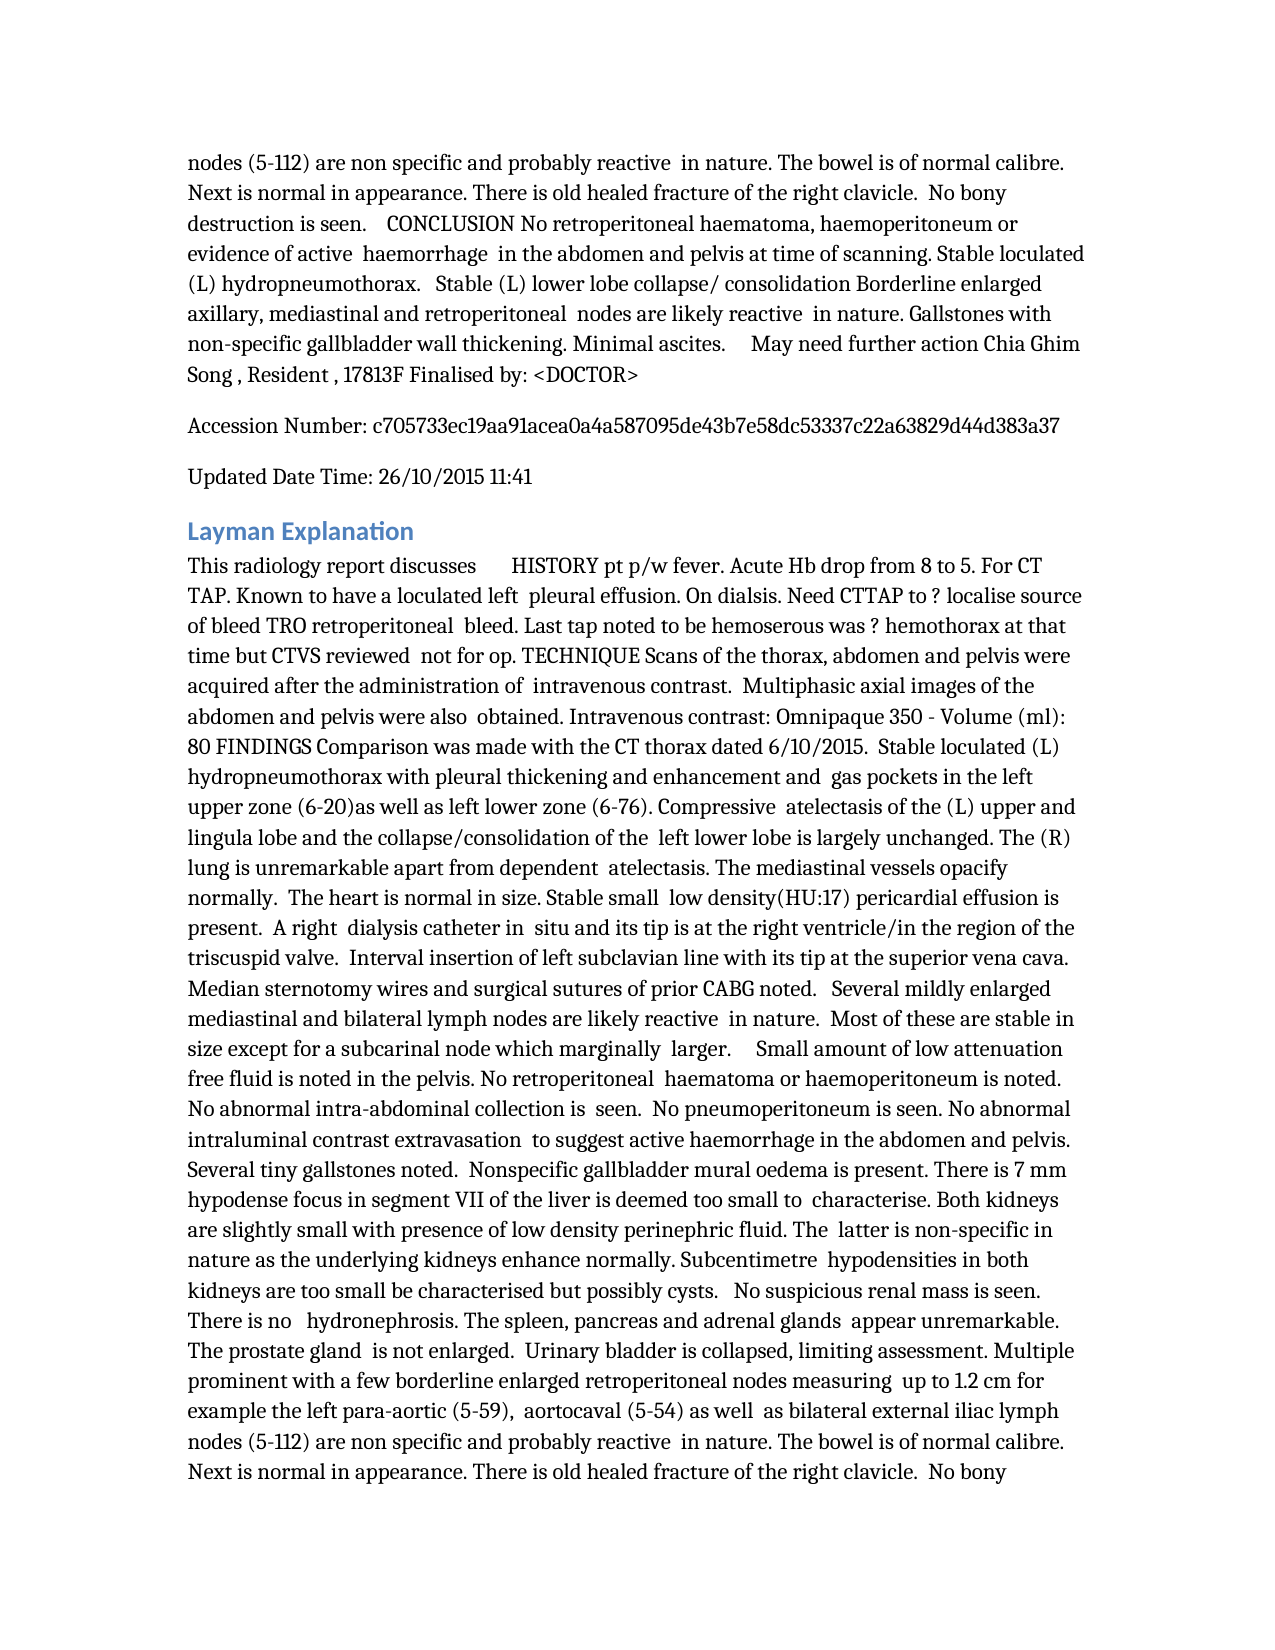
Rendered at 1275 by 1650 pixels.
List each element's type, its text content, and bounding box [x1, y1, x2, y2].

subtitle Layman Explanation [187, 514, 1087, 548]
text Updated Date Time: 26/10/2015 11:41 [187, 463, 1087, 490]
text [187, 552, 1087, 1485]
text Accession Number: c705733ec19aa91acea0a4a587095de43b7e58dc53337c22a63829d44d383a37 [187, 412, 1087, 439]
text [187, 150, 1087, 388]
